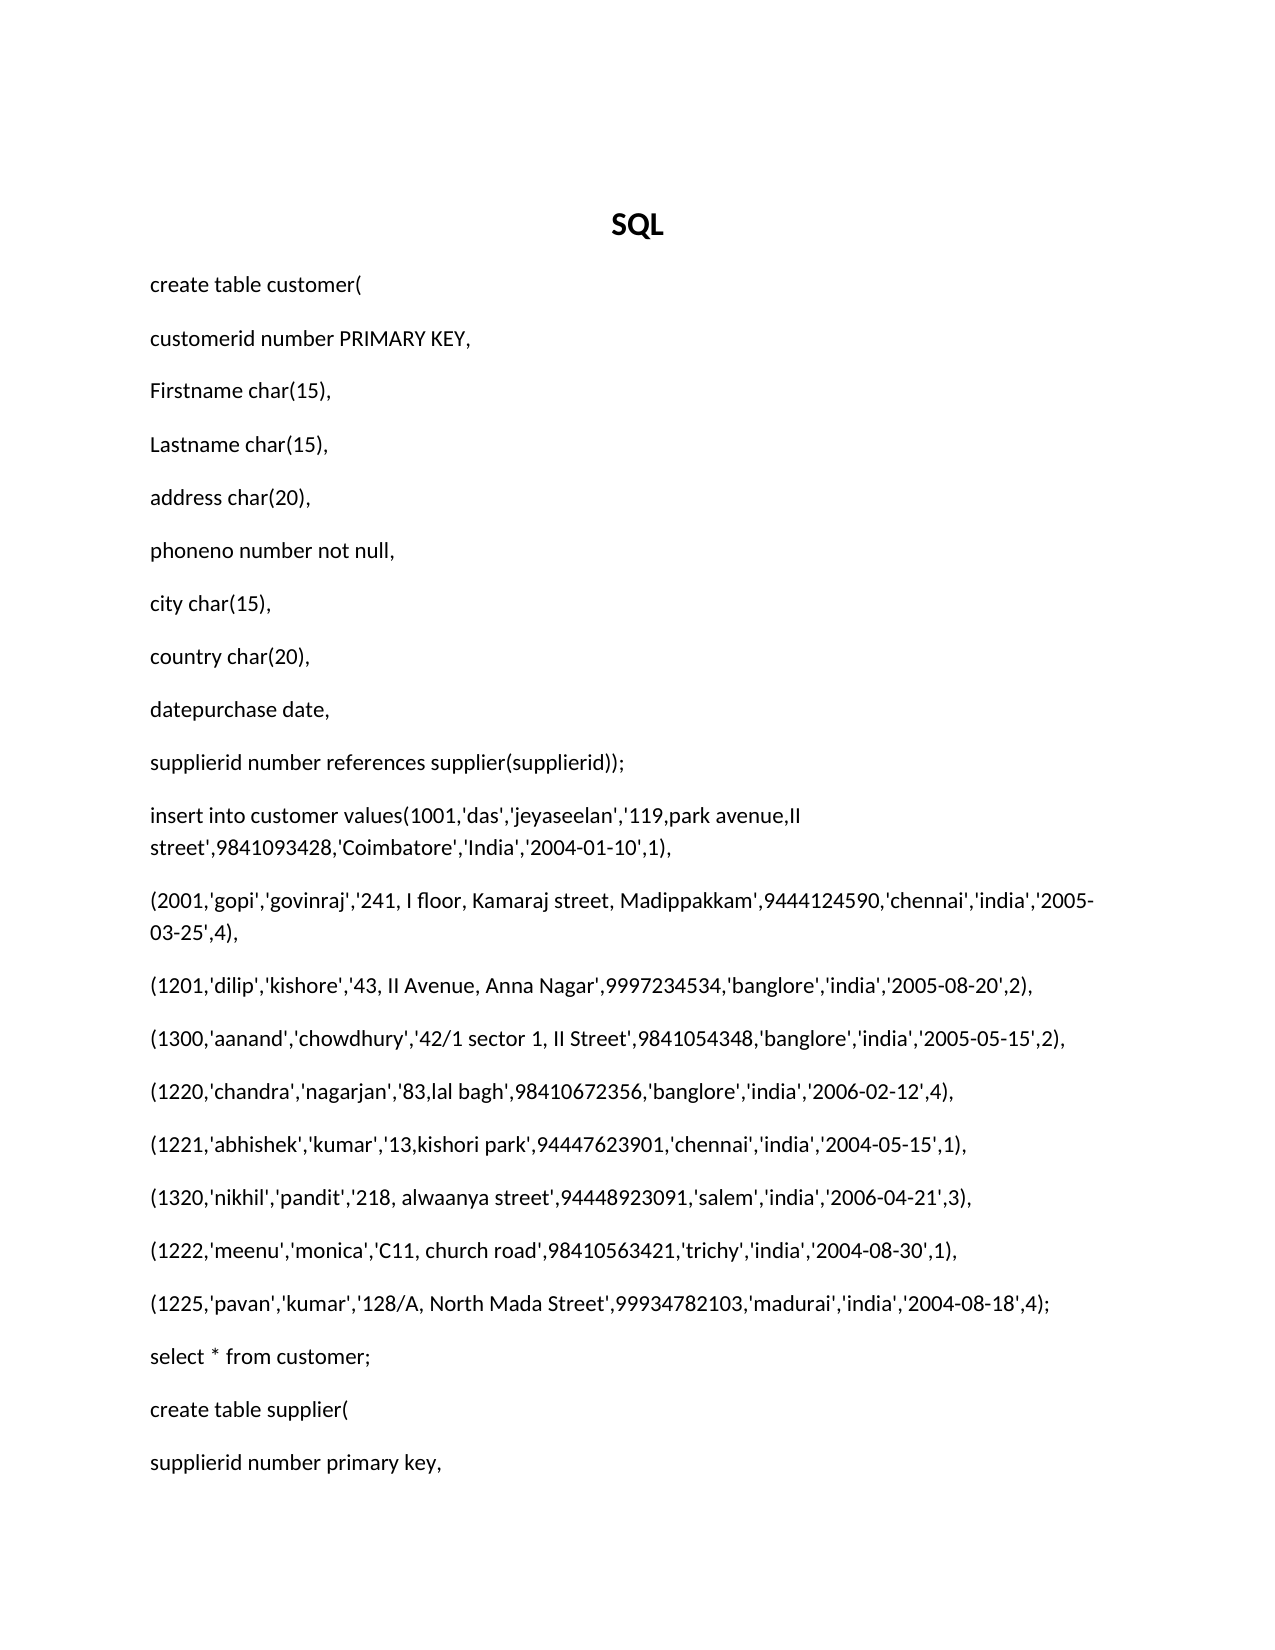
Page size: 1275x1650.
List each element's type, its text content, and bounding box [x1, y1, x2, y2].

text create table customer( [150, 271, 1125, 299]
text Firstname char(15), [150, 377, 1125, 405]
text supplierid number primary key, [150, 1448, 1125, 1476]
text Lastname char(15), [150, 430, 1125, 458]
text phoneno number not null, [150, 536, 1125, 564]
text (1201,'dilip','kishore','43, II Avenue, Anna Nagar',9997234534,'banglore','india','2005-08-20',2), [150, 971, 1125, 999]
text (2001,'gopi','govinraj','241, I floor, Kamaraj street, Madippakkam',9444124590,'chennai','india','2005-03-25',4), [150, 886, 1125, 946]
text datepurchase date, [150, 695, 1125, 723]
text supplierid number references supplier(supplierid)); [150, 748, 1125, 776]
text country char(20), [150, 642, 1125, 670]
text customerid number PRIMARY KEY, [150, 324, 1125, 352]
text select * from customer; [150, 1342, 1125, 1370]
text (1222,'meenu','monica','C11, church road',98410563421,'trichy','india','2004-08-30',1), [150, 1236, 1125, 1264]
text address char(20), [150, 483, 1125, 511]
text city char(15), [150, 589, 1125, 617]
text insert into customer values(1001,'das','jeyaseelan','119,park avenue,II street',9841093428,'Coimbatore','India','2004-01-10',1), [150, 801, 1125, 861]
text (1225,'pavan','kumar','128/A, North Mada Street',99934782103,'madurai','india','2004-08-18',4); [150, 1289, 1125, 1317]
text (1320,'nikhil','pandit','218, alwaanya street',94448923091,'salem','india','2006-04-21',3), [150, 1183, 1125, 1211]
text (1300,'aanand','chowdhury','42/1 sector 1, II Street',9841054348,'banglore','india','2005-05-15',2), [150, 1024, 1125, 1052]
text SQL [150, 203, 1125, 244]
text create table supplier( [150, 1395, 1125, 1423]
text (1220,'chandra','nagarjan','83,lal bagh',98410672356,'banglore','india','2006-02-12',4), [150, 1077, 1125, 1105]
text (1221,'abhishek','kumar','13,kishori park',94447623901,'chennai','india','2004-05-15',1), [150, 1130, 1125, 1158]
